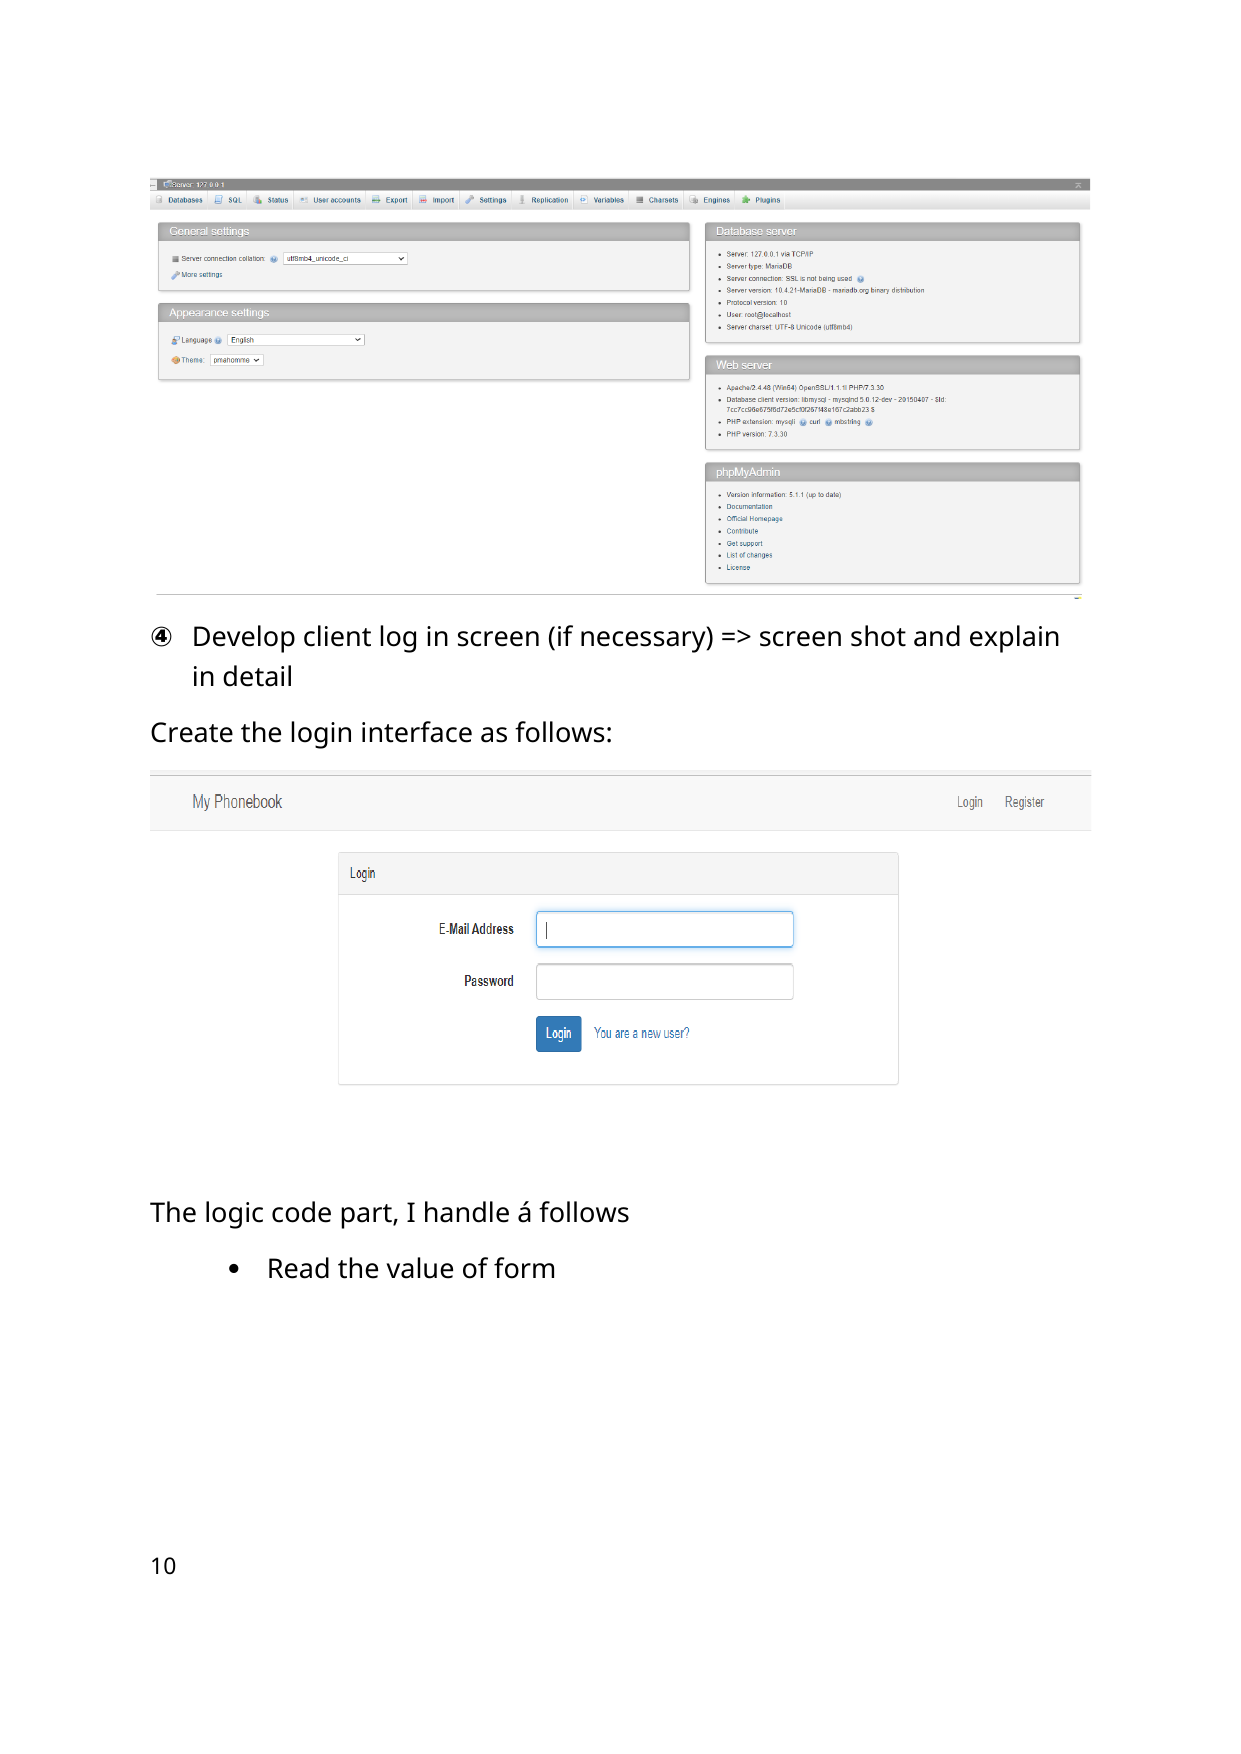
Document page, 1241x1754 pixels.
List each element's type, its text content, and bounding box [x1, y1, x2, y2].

text Create the login interface as follows: [150, 714, 1090, 751]
picture [150, 177, 1091, 599]
list Develop client log in screen (if necessary) => screen shot and explain in detail [150, 618, 1090, 694]
picture [150, 770, 1092, 1175]
text The logic code part, I handle á follows [150, 1193, 1090, 1230]
list Read the value of form [229, 1250, 1090, 1287]
